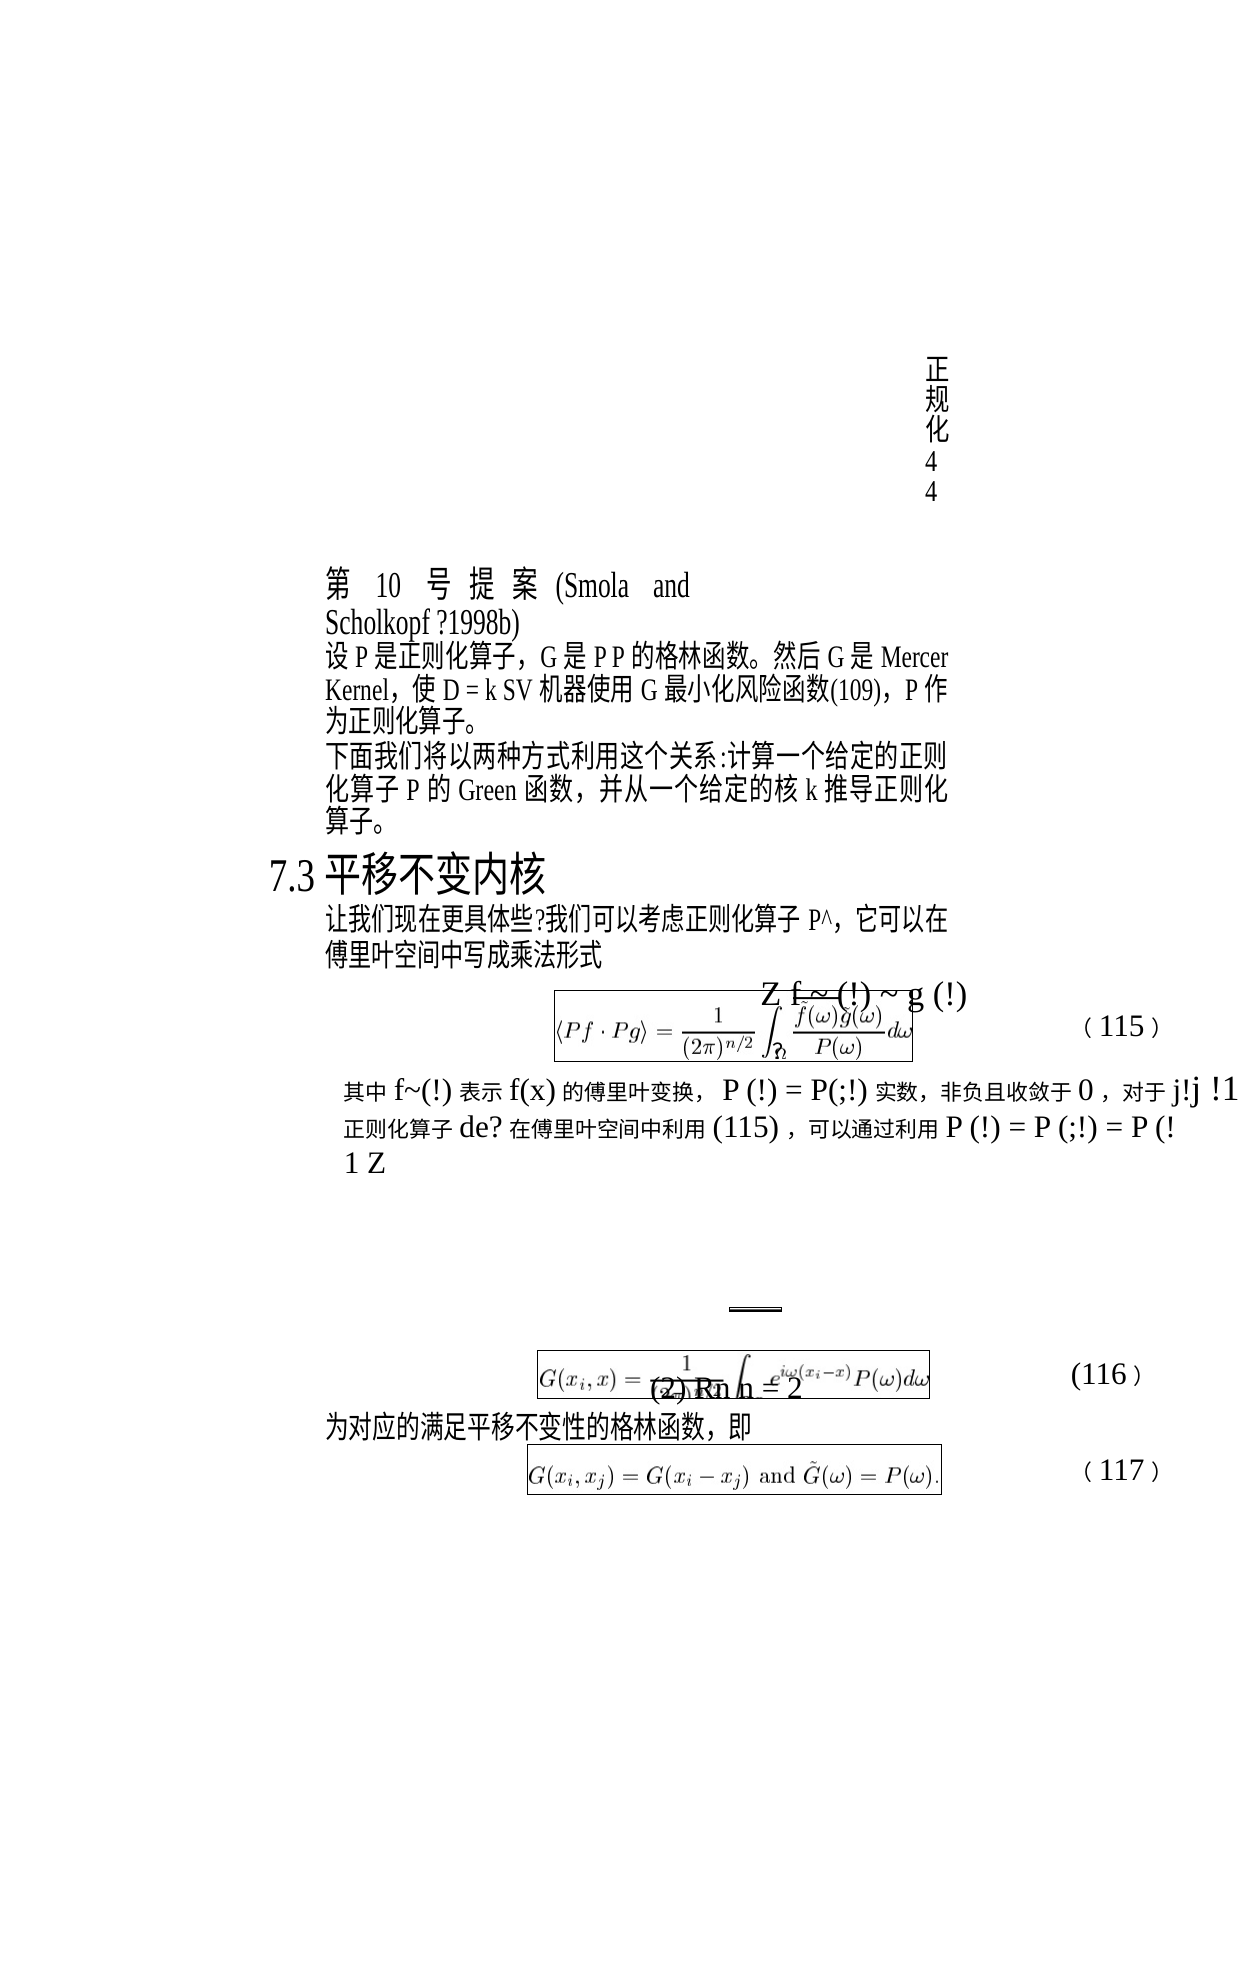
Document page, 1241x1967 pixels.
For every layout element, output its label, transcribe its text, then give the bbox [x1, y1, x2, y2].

text 设P是正则化算子，G是P P的格林函数。然后G是Mercer Kernel，使D = k SV机器使用G最小化风险函数(109)，P作为正则化算子。 [325, 642, 948, 739]
text 让我们现在更具体些?我们可以考虑正则化算子P^，它可以在傅里叶空间中写成乘法形式 [325, 901, 948, 974]
picture [700, 1389, 710, 1398]
text 为对应的满足平移不变性的格林函数，即 [325, 1413, 905, 1445]
picture [538, 1351, 929, 1398]
picture [700, 1379, 708, 1388]
picture [555, 991, 912, 1061]
text 正规化44 [925, 356, 948, 507]
text 7.3平移不变内核 [269, 854, 621, 901]
text 第10号提案(Smola and Scholkopf ?1998b) [325, 540, 690, 642]
text 下面我们将以两种方式利用这个关系:计算一个给定的正则化算子P的Green函数，并从一个给定的核k推导正则化算子。 [325, 742, 948, 839]
picture [528, 1445, 941, 1494]
